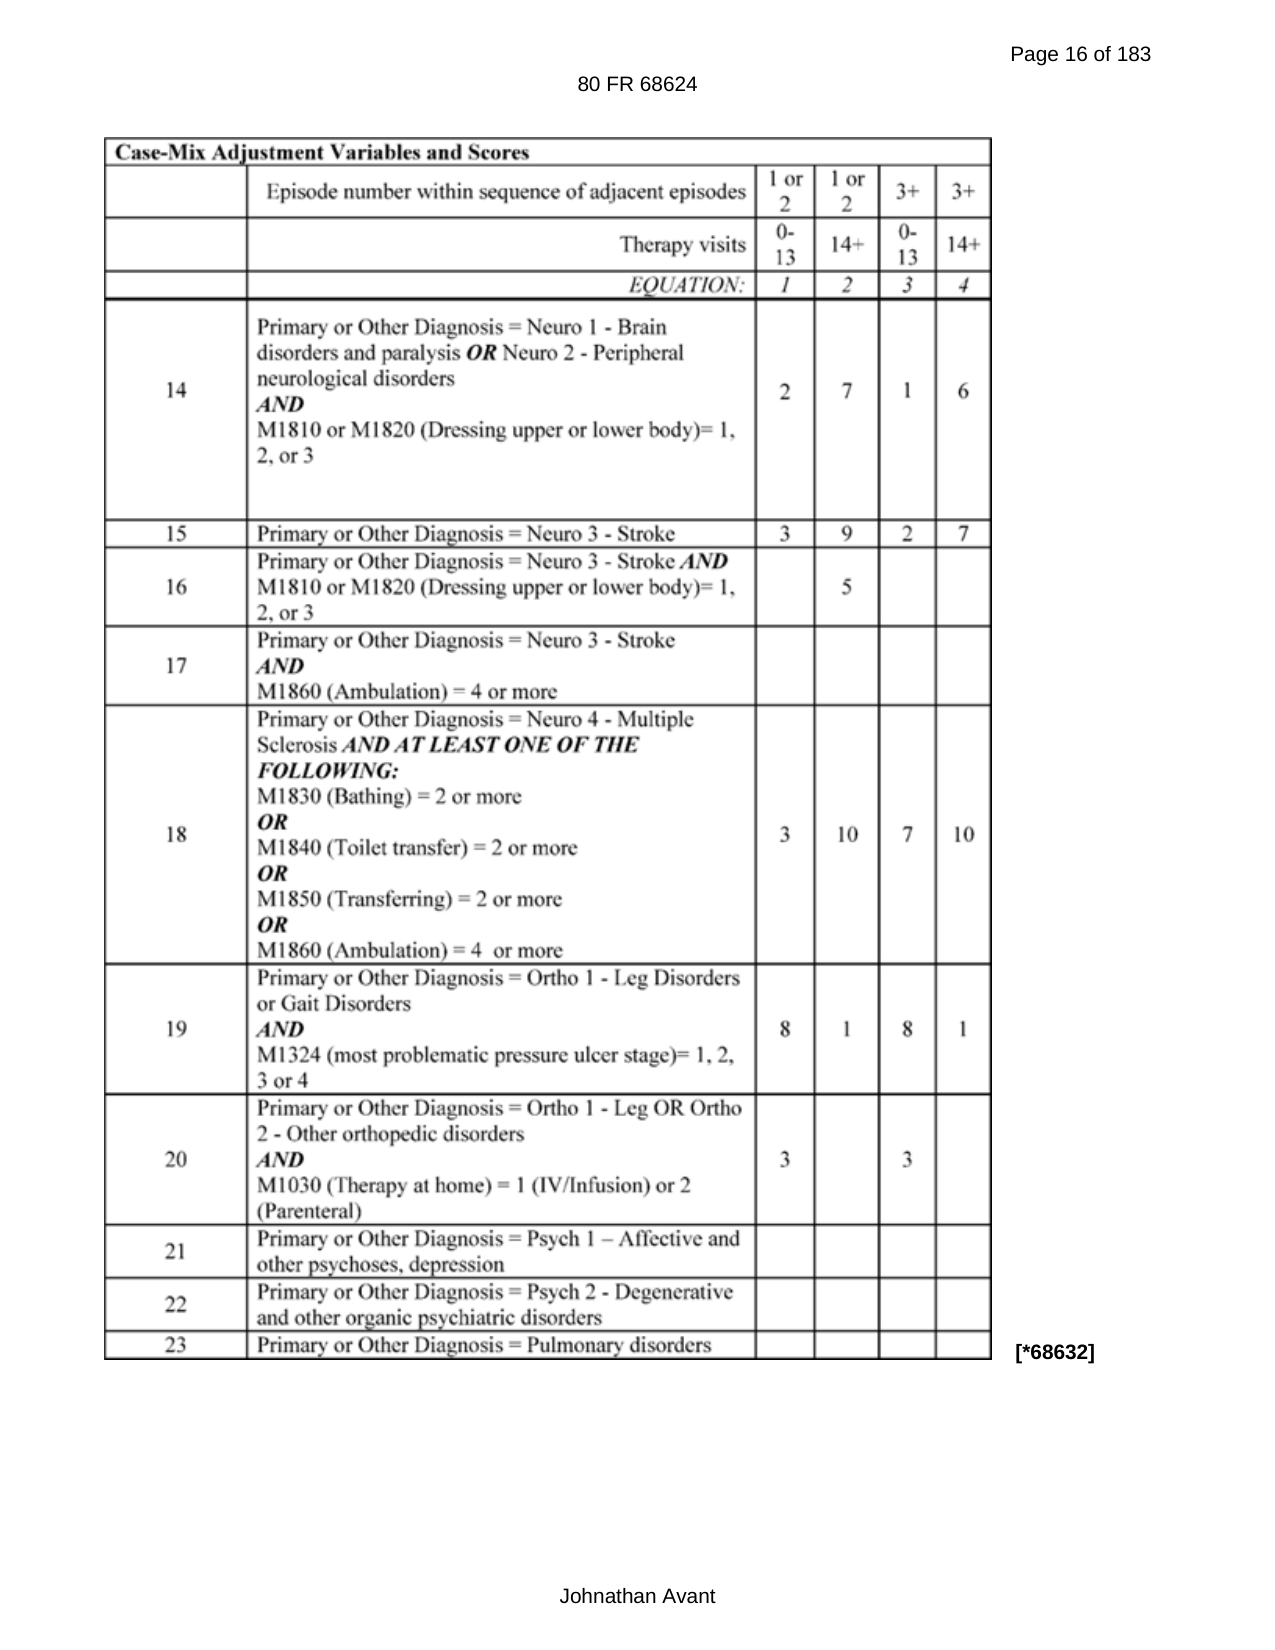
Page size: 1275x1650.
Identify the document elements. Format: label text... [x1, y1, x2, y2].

picture [104, 137, 992, 1360]
